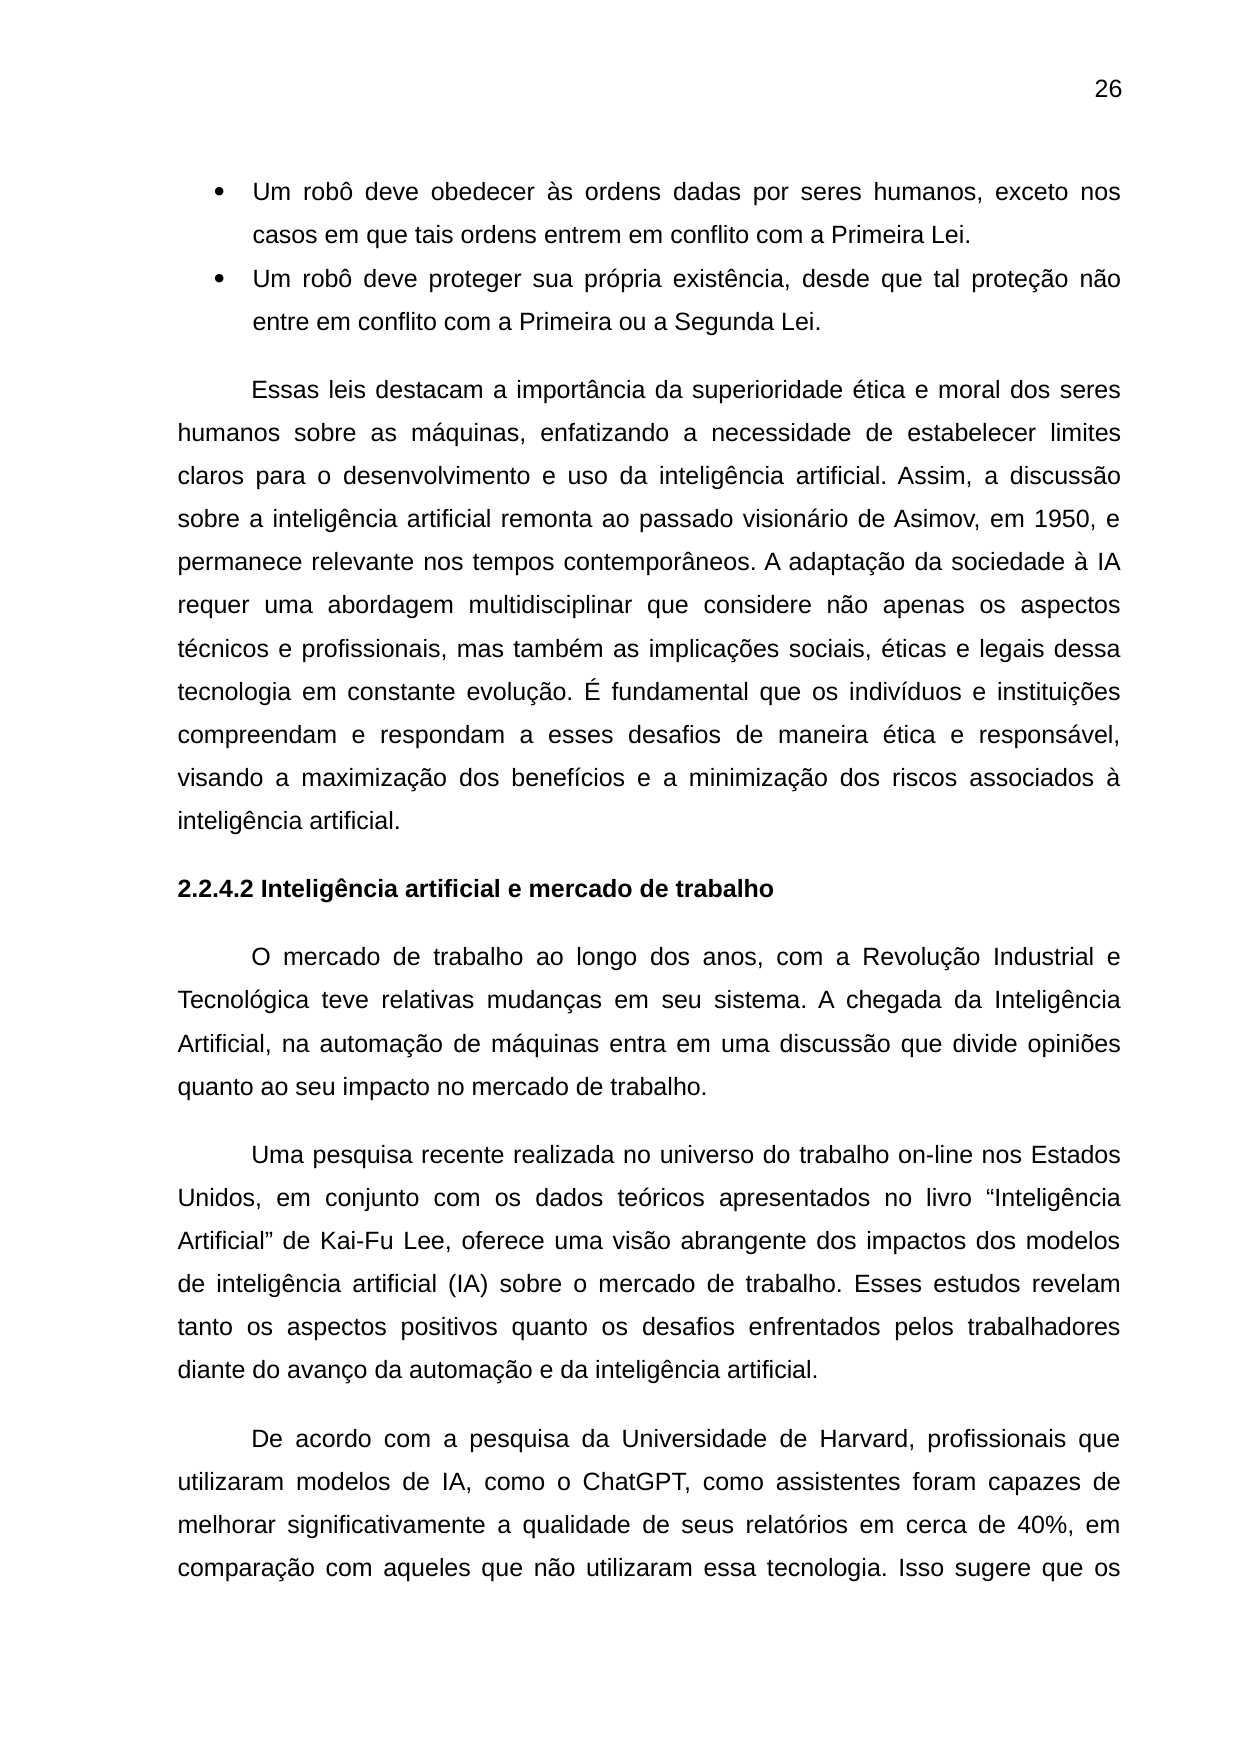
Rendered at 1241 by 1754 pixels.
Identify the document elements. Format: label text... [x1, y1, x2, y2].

text Essas leis destacam a importância da superioridade ética e moral dos seres humanos sobre as máquinas, enfatizando a necessidade de estabelecer limites claros para o desenvolvimento e uso da inteligência artificial. Assim, a discussão sobre a inteligência artificial remonta ao passado visionário de Asimov, em 1950, e permanece relevante nos tempos contemporâneos. A adaptação da sociedade à IA requer uma abordagem multidisciplinar que considere não apenas os aspectos técnicos e profissionais, mas também as implicações sociais, éticas e legais dessa tecnologia em constante evolução. É fundamental que os indivíduos e instituições compreendam e respondam a esses desafios de maneira ética e responsável, visando a maximização dos benefícios e a minimização dos riscos associados à inteligência artificial. [177, 375, 1122, 835]
list Um robô deve obedecer às ordens dadas por seres humanos, exceto nos casos em que tais ordens entrem em conflito com a Primeira Lei. [215, 177, 1122, 249]
text Uma pesquisa recente realizada no universo do trabalho on-line nos Estados Unidos, em conjunto com os dados teóricos apresentados no livro “Inteligência Artificial” de Kai-Fu Lee, oferece uma visão abrangente dos impactos dos modelos de inteligência artificial (IA) sobre o mercado de trabalho. Esses estudos revelam tanto os aspectos positivos quanto os desafios enfrentados pelos trabalhadores diante do avanço da automação e da inteligência artificial. [177, 1140, 1122, 1384]
text 2.2.4.2 Inteligência artificial e mercado de trabalho [177, 874, 1122, 903]
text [177, 1424, 1122, 1582]
text O mercado de trabalho ao longo dos anos, com a Revolução Industrial e Tecnológica teve relativas mudanças em seu sistema. A chegada da Inteligência Artificial, na automação de máquinas entra em uma discussão que divide opiniões quanto ao seu impacto no mercado de trabalho. [177, 942, 1122, 1101]
list Um robô deve proteger sua própria existência, desde que tal proteção não entre em conflito com a Primeira ou a Segunda Lei. [215, 263, 1122, 336]
